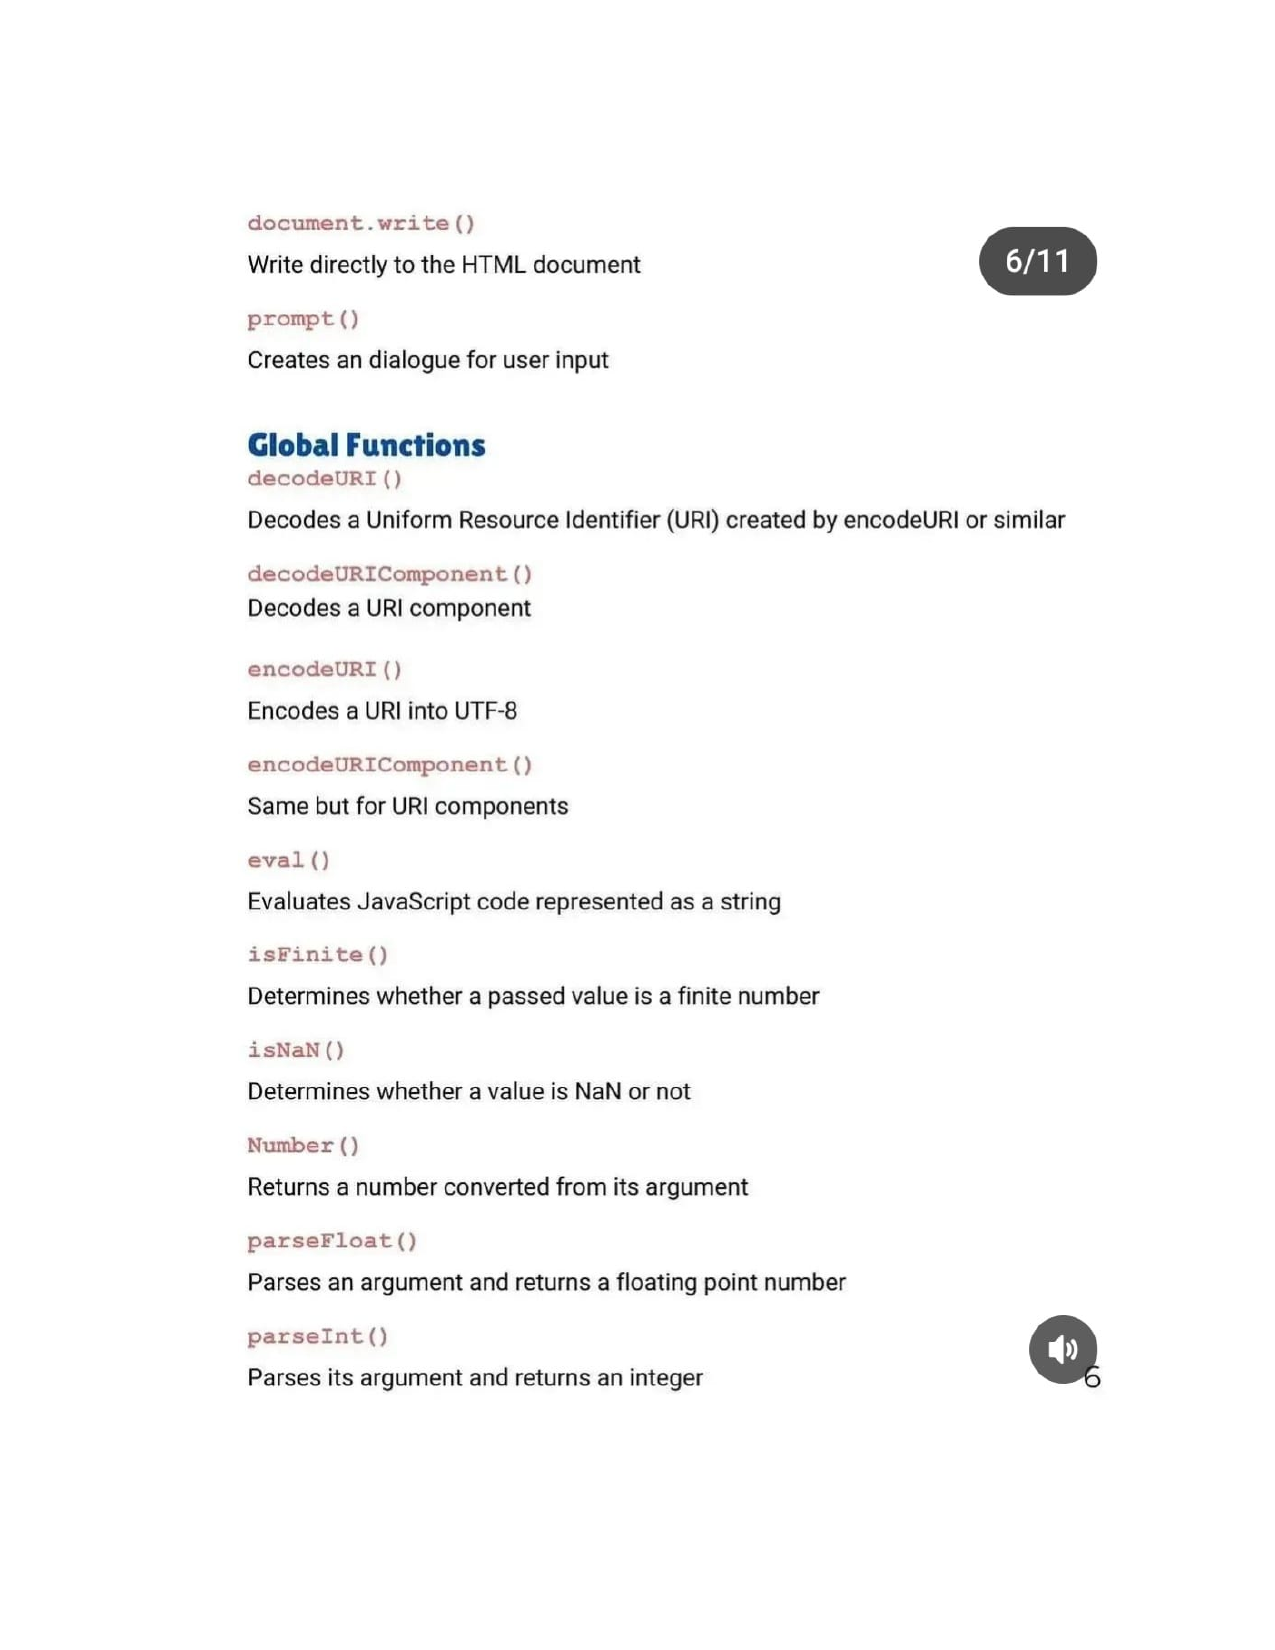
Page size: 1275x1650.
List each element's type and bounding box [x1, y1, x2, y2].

picture [150, 196, 1125, 1414]
